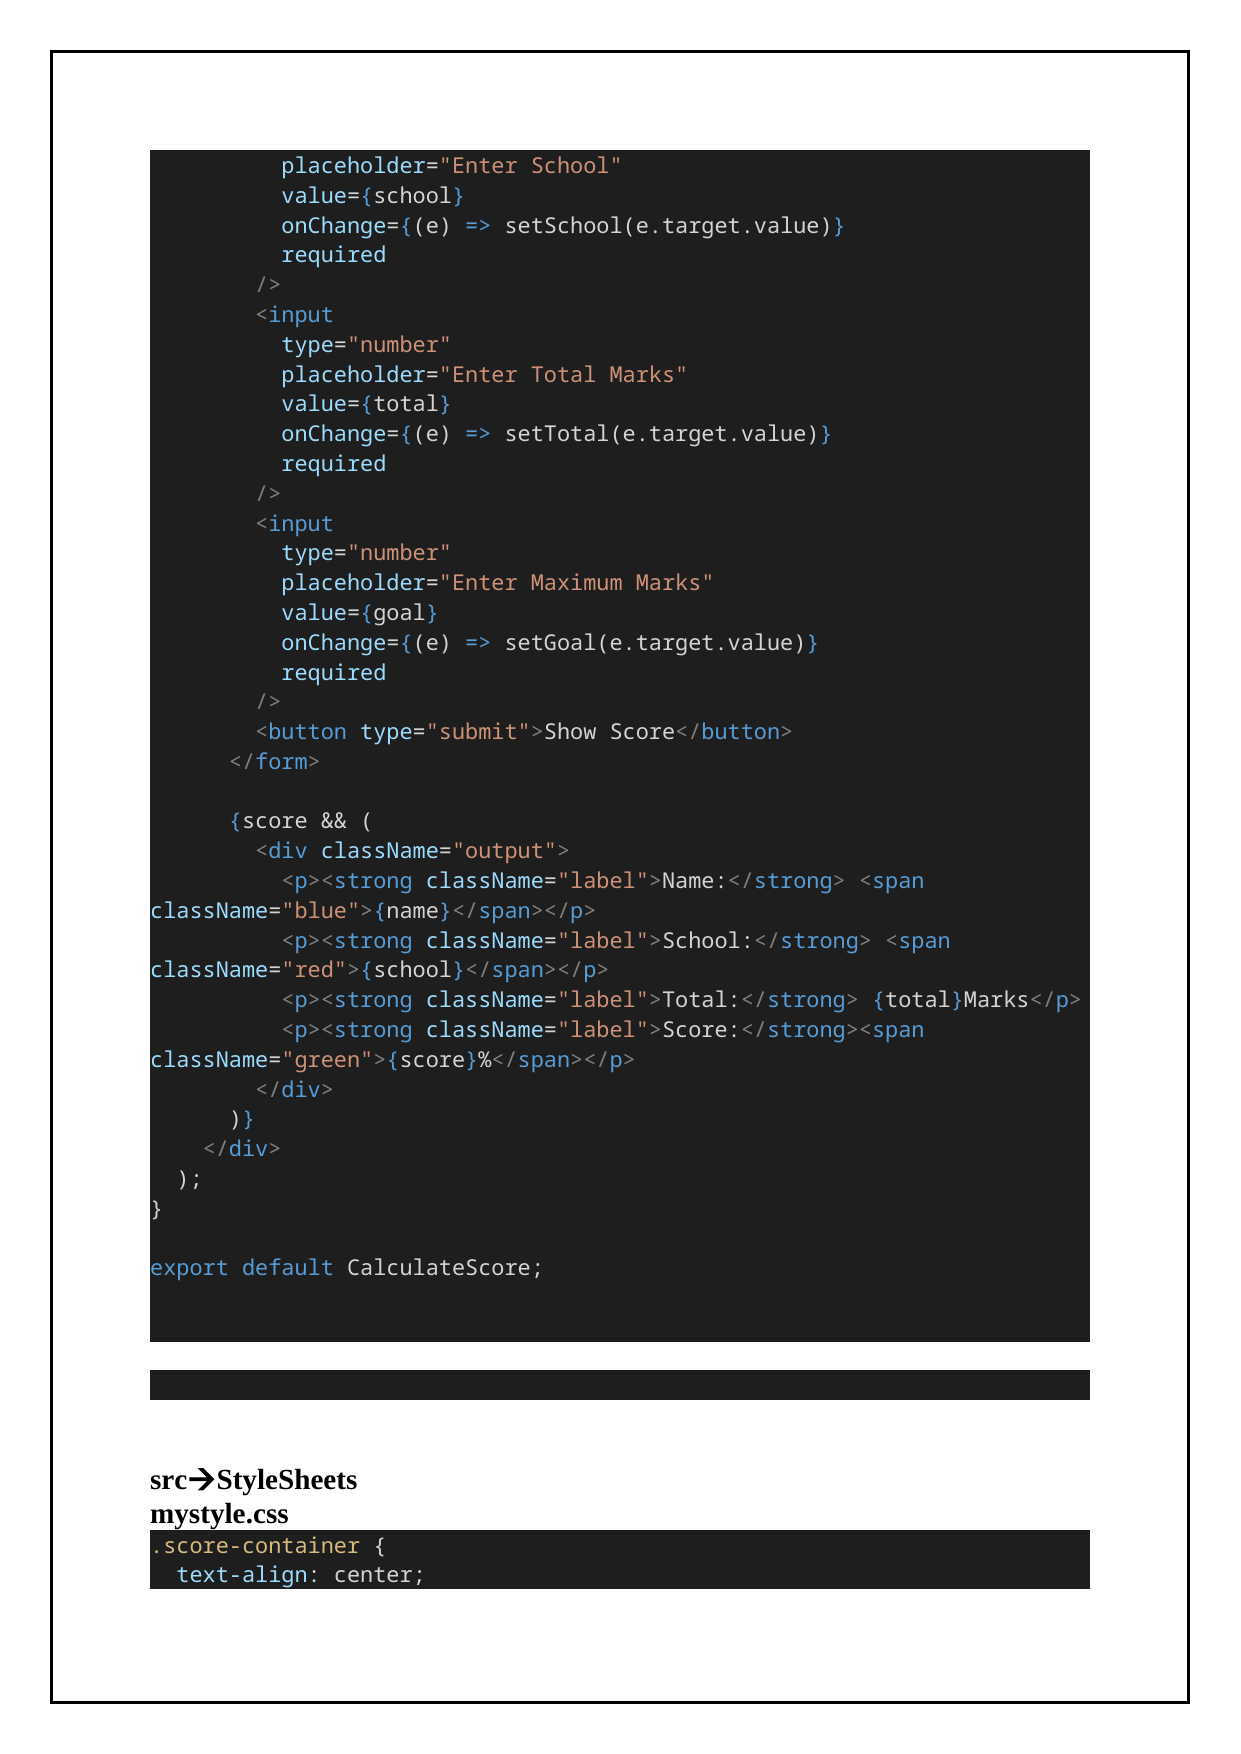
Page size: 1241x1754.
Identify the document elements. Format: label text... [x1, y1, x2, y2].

text <p><strong className="label">Name:</strong> <span className="blue">{name}</span></p> [150, 865, 1090, 924]
text value={total} [150, 388, 1090, 418]
text <p><strong className="label">Score:</strong><span className="green">{score}%</span></p> [150, 1014, 1090, 1073]
text placeholder="Enter Total Marks" [150, 358, 1090, 388]
text mystyle.css [150, 1496, 1090, 1530]
text /> [150, 478, 1090, 507]
text text-align: center; [150, 1559, 1090, 1589]
text srcStyleSheets [150, 1462, 1090, 1496]
text /> [150, 686, 1090, 716]
text <input [150, 299, 1090, 329]
text {score && ( [150, 805, 1090, 835]
text .score-container { [150, 1530, 1090, 1559]
text ); [150, 1163, 1090, 1193]
text value={school} [150, 180, 1090, 209]
text type="number" [150, 537, 1090, 567]
text )} [150, 1103, 1090, 1133]
text </div> [150, 1073, 1090, 1103]
text <input [150, 507, 1090, 537]
text required [150, 239, 1090, 269]
text } [150, 1193, 1090, 1222]
text placeholder="Enter Maximum Marks" [150, 567, 1090, 597]
text </form> [150, 746, 1090, 776]
text export default CalculateScore; [150, 1252, 1090, 1282]
text <p><strong className="label">School:</strong> <span className="red">{school}</span></p> [150, 924, 1090, 984]
text required [150, 448, 1090, 478]
text required [150, 656, 1090, 686]
text onChange={(e) => setTotal(e.target.value)} [150, 418, 1090, 448]
text placeholder="Enter School" [150, 150, 1090, 180]
text <button type="submit">Show Score</button> [150, 716, 1090, 746]
text onChange={(e) => setGoal(e.target.value)} [150, 627, 1090, 656]
text <p><strong className="label">Total:</strong> {total}Marks</p> [150, 984, 1090, 1014]
text onChange={(e) => setSchool(e.target.value)} [150, 209, 1090, 239]
text value={goal} [150, 597, 1090, 627]
text type="number" [150, 329, 1090, 358]
text <div className="output"> [150, 835, 1090, 865]
text </div> [150, 1133, 1090, 1163]
text /> [150, 269, 1090, 299]
